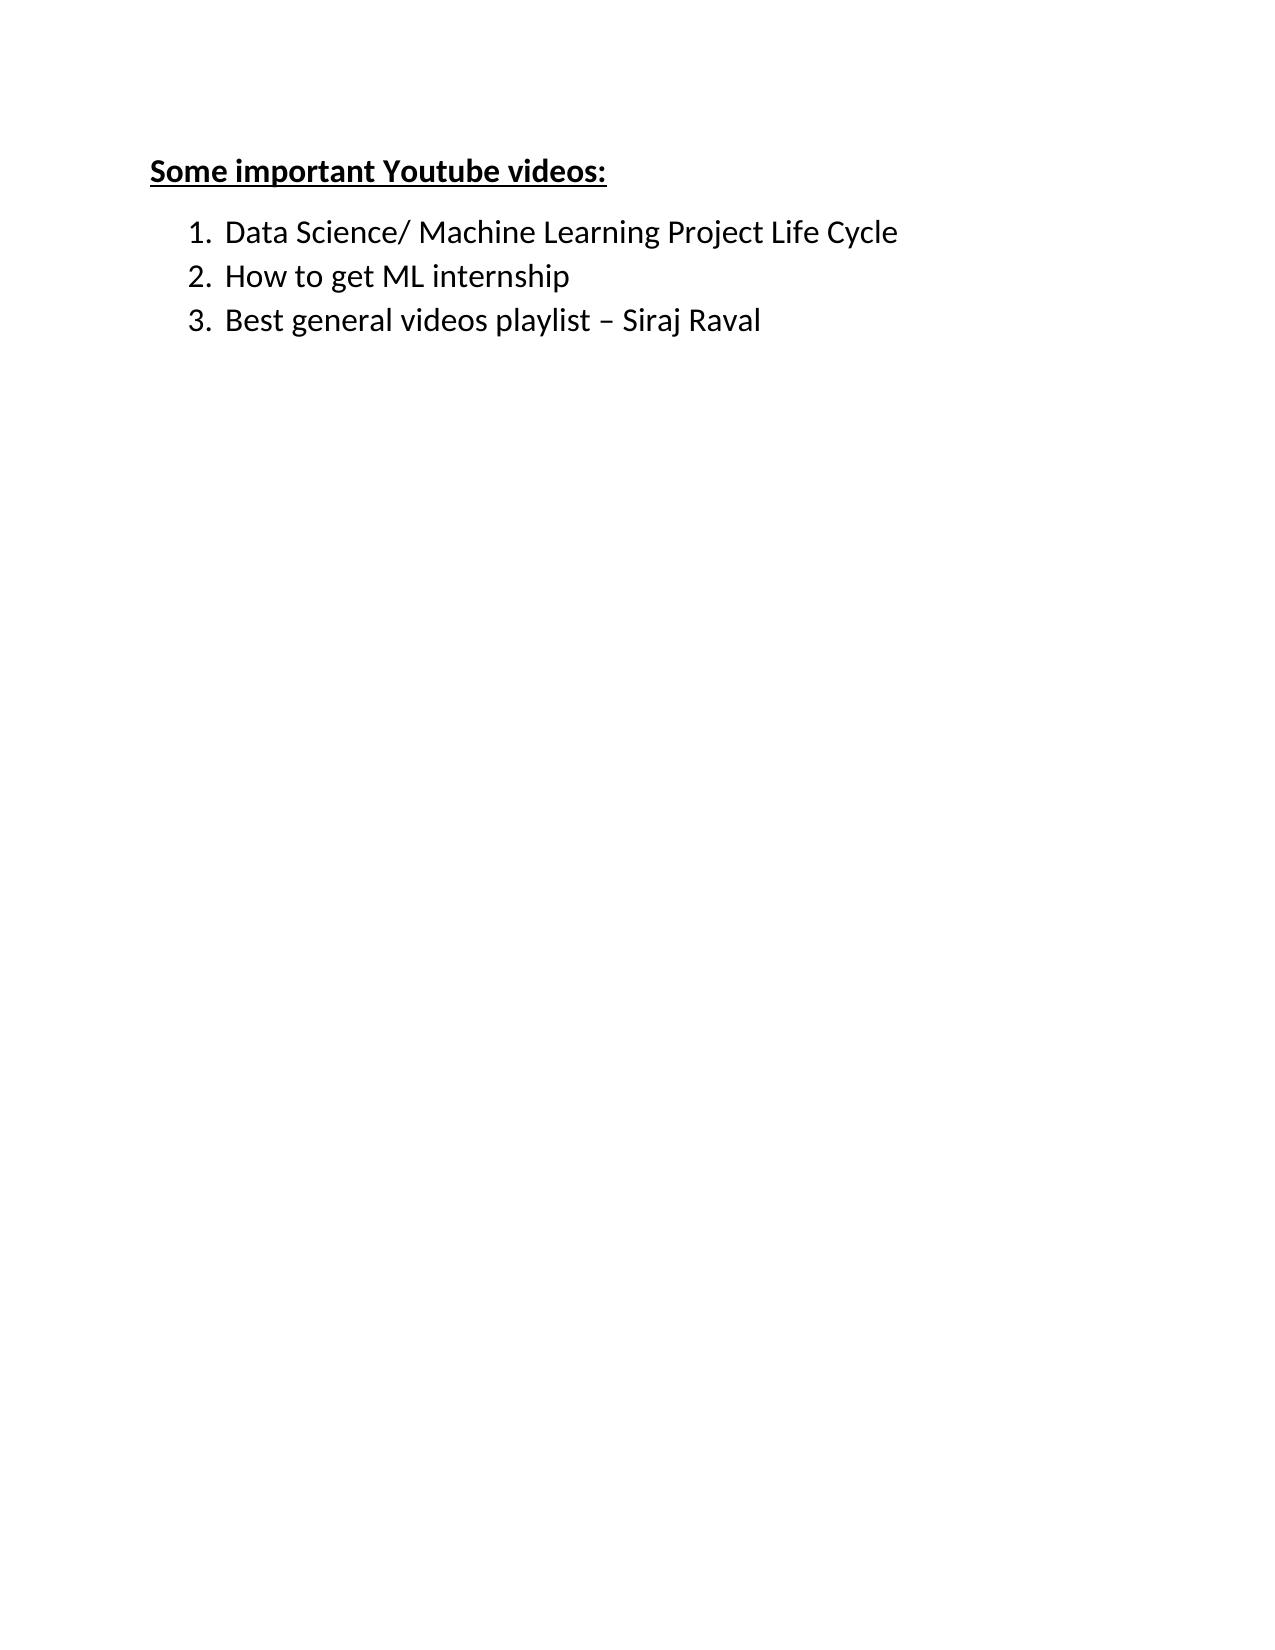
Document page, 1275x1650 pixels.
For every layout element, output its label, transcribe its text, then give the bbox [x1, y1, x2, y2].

text Some important Youtube videos: [150, 150, 1125, 191]
list Data Science/ Machine Learning Project Life Cycle [187, 211, 1125, 251]
list Best general videos playlist – Siraj Raval [187, 298, 1125, 339]
list How to get ML internship [187, 254, 1125, 295]
